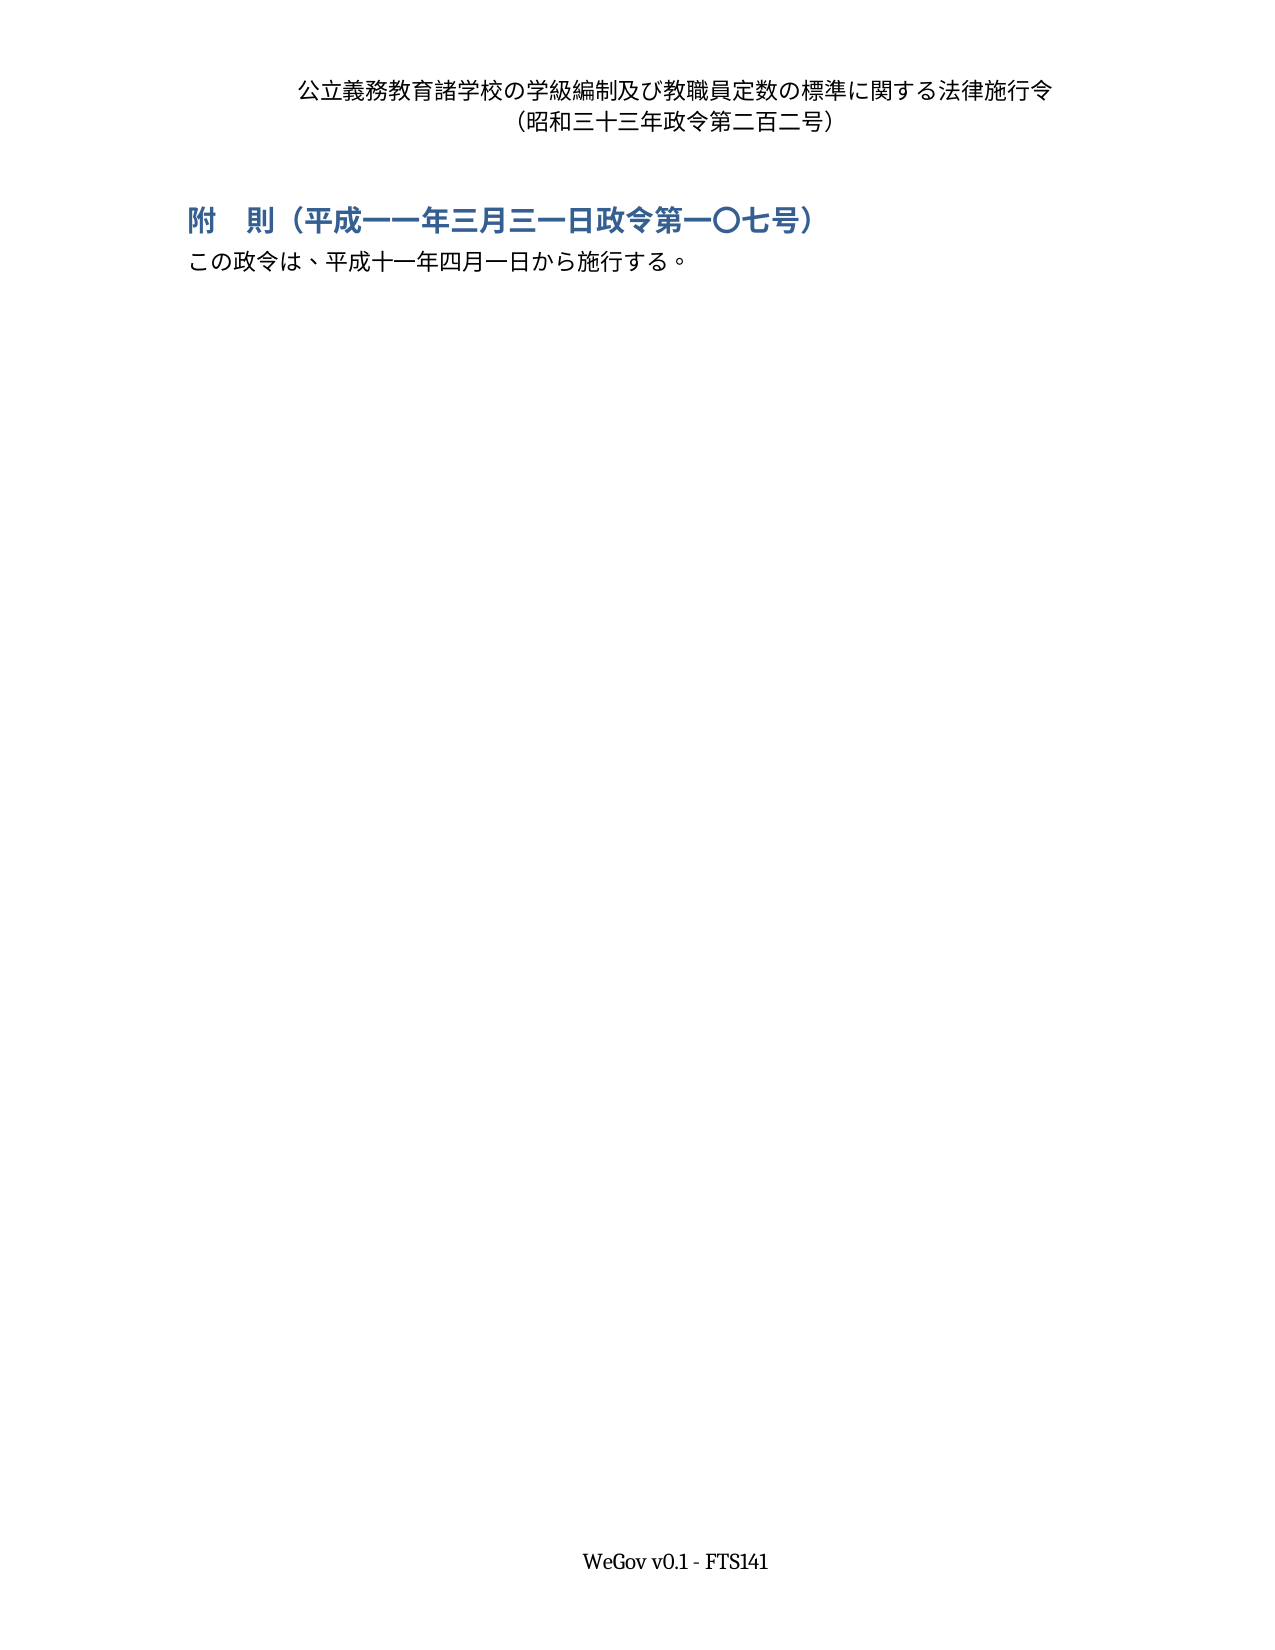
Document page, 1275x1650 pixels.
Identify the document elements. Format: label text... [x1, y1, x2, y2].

subtitle 附 則（平成一一年三月三一日政令第一〇七号） [187, 200, 1087, 240]
text この政令は、平成十一年四月一日から施行する。 [187, 246, 1087, 277]
